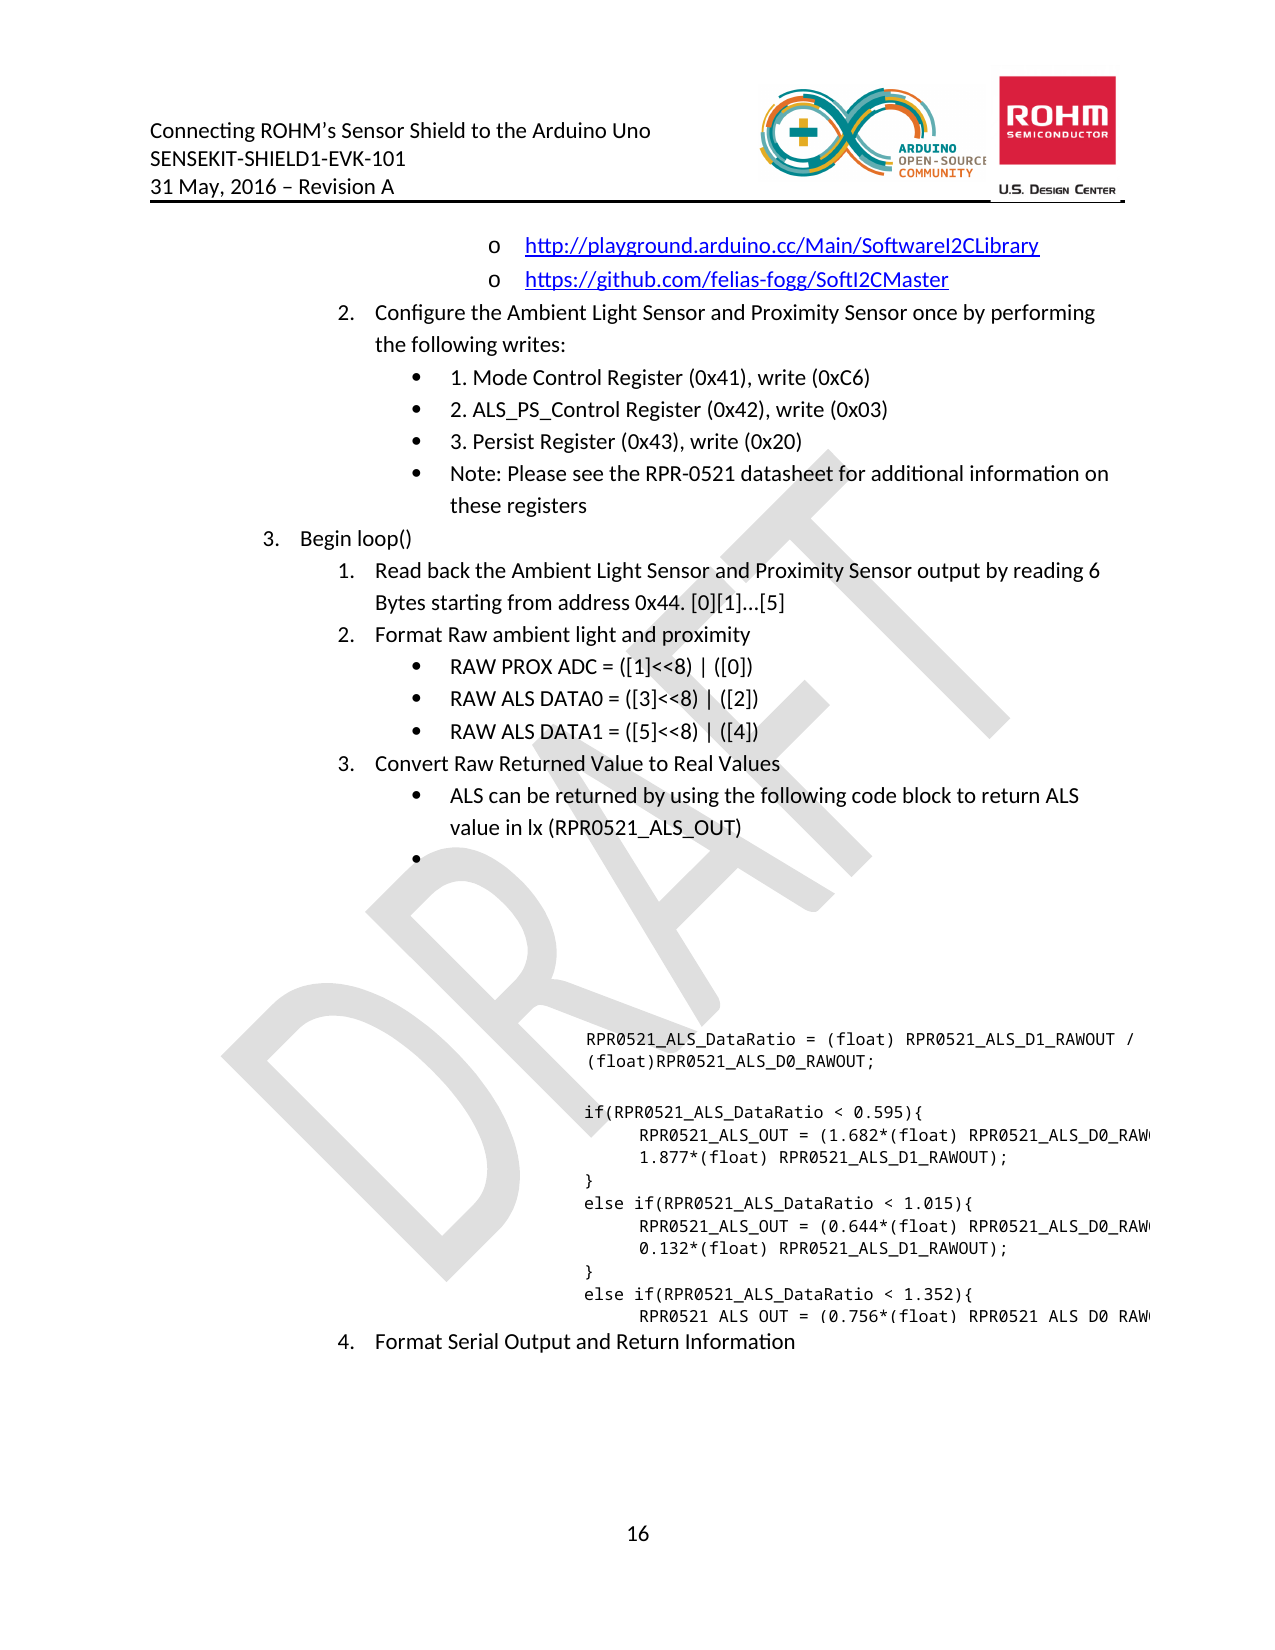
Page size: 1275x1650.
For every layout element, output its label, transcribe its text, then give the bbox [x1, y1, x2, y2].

list Convert Raw Returned Value to Real Values [337, 749, 1125, 777]
list RAW PROX ADC = ([1]<<8) | ([0]) [412, 652, 1125, 680]
picture [989, 65, 1121, 200]
list RAW ALS DATA0 = ([3]<<8) | ([2]) [412, 684, 1125, 713]
list Format Serial Output and Return Information [337, 1327, 1125, 1355]
list 2. ALS_PS_Control Register (0x42), write (0x03) [412, 395, 1125, 423]
list Format Raw ambient light and proximity [337, 620, 1125, 648]
list ALS can be returned by using the following code block to return ALS value in lx (RPR0521_ALS_OUT) [412, 781, 1125, 841]
list Begin loop() [262, 524, 1125, 552]
list RAW ALS DATA1 = ([5]<<8) | ([4]) [412, 717, 1125, 745]
picture [758, 84, 987, 182]
list http://playground.arduino.cc/Main/SoftwareI2CLibrary [487, 231, 1125, 260]
list https://github.com/felias-fogg/SoftI2CMaster [487, 265, 1125, 294]
list 3. Persist Register (0x43), write (0x20) [412, 427, 1125, 455]
list Configure the Ambient Light Sensor and Proximity Sensor once by performing the following writes: [337, 298, 1125, 358]
list Read back the Ambient Light Sensor and Proximity Sensor output by reading 6 Bytes starting from address 0x44. [0][1]...[5] [337, 556, 1125, 616]
list 1. Mode Control Register (0x41), write (0xC6) [412, 363, 1125, 391]
list Note: Please see the RPR-0521 datasheet for additional information on these registers [412, 459, 1125, 519]
